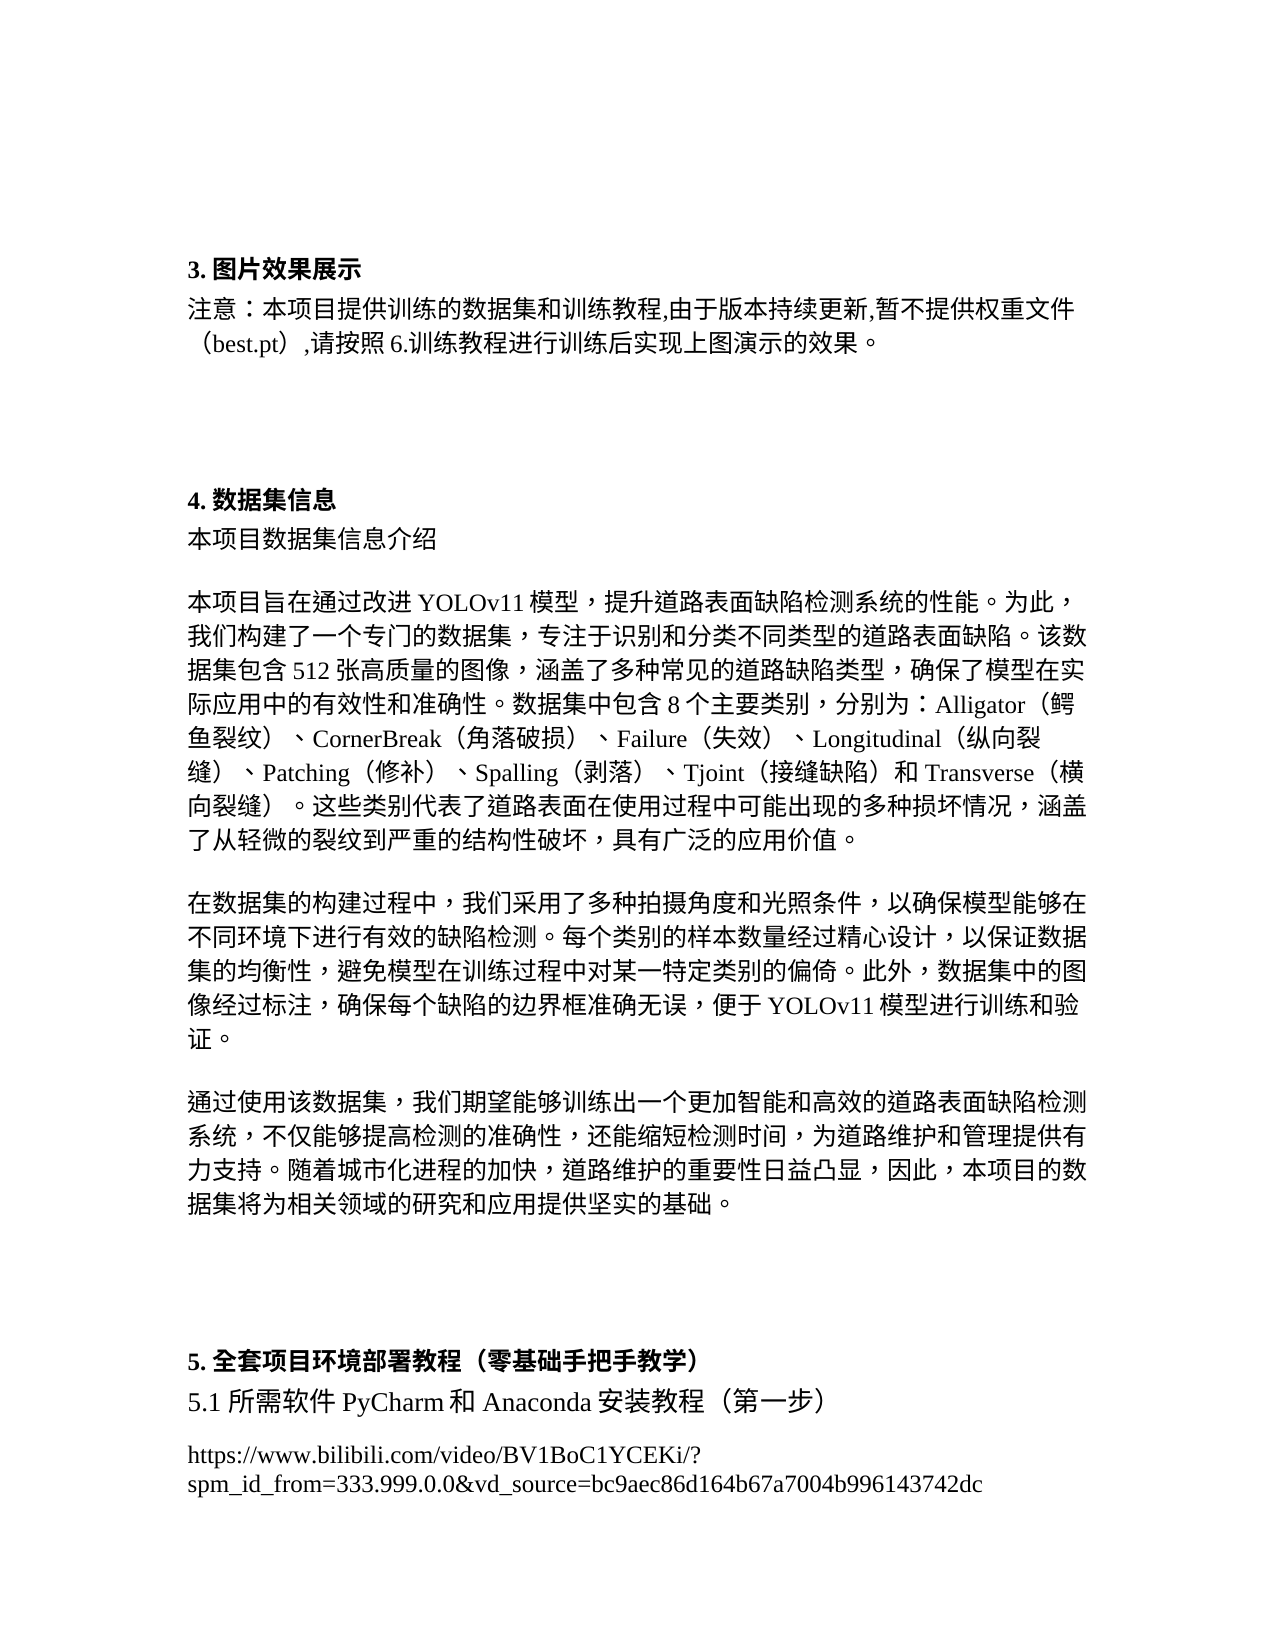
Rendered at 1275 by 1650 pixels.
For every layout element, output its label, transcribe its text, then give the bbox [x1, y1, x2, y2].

text 注意：本项目提供训练的数据集和训练教程,由于版本持续更新,暂不提供权重文件（best.pt）,请按照6.训练教程进行训练后实现上图演示的效果。 [187, 291, 1087, 359]
text 5.1 所需软件PyCharm和Anaconda安装教程（第一步） [187, 1383, 1087, 1420]
text https://www.bilibili.com/video/BV1BoC1YCEKi/?spm_id_from=333.999.0.0&vd_source=bc9aec86d164b67a7004b996143742dc [187, 1441, 1087, 1498]
text 本项目数据集信息介绍 本项目旨在通过改进YOLOv11模型，提升道路表面缺陷检测系统的性能。为此，我们构建了一个专门的数据集，专注于识别和分类不同类型的道路表面缺陷。该数据集包含512张高质量的图像，涵盖了多种常见的道路缺陷类型，确保了模型在实际应用中的有效性和准确性。数据集中包含8个主要类别，分别为：Alligator（鳄鱼裂纹）、CornerBreak（角落破损）、Failure（失效）、Longitudinal（纵向裂缝）、Patching（修补）、Spalling（剥落）、Tjoint（接缝缺陷）和Transverse（横向裂缝）。这些类别代表了道路表面在使用过程中可能出现的多种损坏情况，涵盖了从轻微的裂纹到严重的结构性破坏，具有广泛的应用价值。 在数据集的构建过程中，我们采用了多种拍摄角度和光照条件，以确保模型能够在不同环境下进行有效的缺陷检测。每个类别的样本数量经过精心设计，以保证数据集的均衡性，避免模型在训练过程中对某一特定类别的偏倚。此外，数据集中的图像经过标注，确保每个缺陷的边界框准确无误，便于YOLOv11模型进行训练和验证。 通过使用该数据集，我们期望能够训练出一个更加智能和高效的道路表面缺陷检测系统，不仅能够提高检测的准确性，还能缩短检测时间，为道路维护和管理提供有力支持。随着城市化进程的加快，道路维护的重要性日益凸显，因此，本项目的数据集将为相关领域的研究和应用提供坚实的基础。 [187, 521, 1087, 1221]
subtitle 5. 全套项目环境部署教程（零基础手把手教学） [187, 1344, 1087, 1378]
subtitle 4. 数据集信息 [187, 482, 1087, 516]
subtitle 3. 图片效果展示 [187, 252, 1087, 286]
